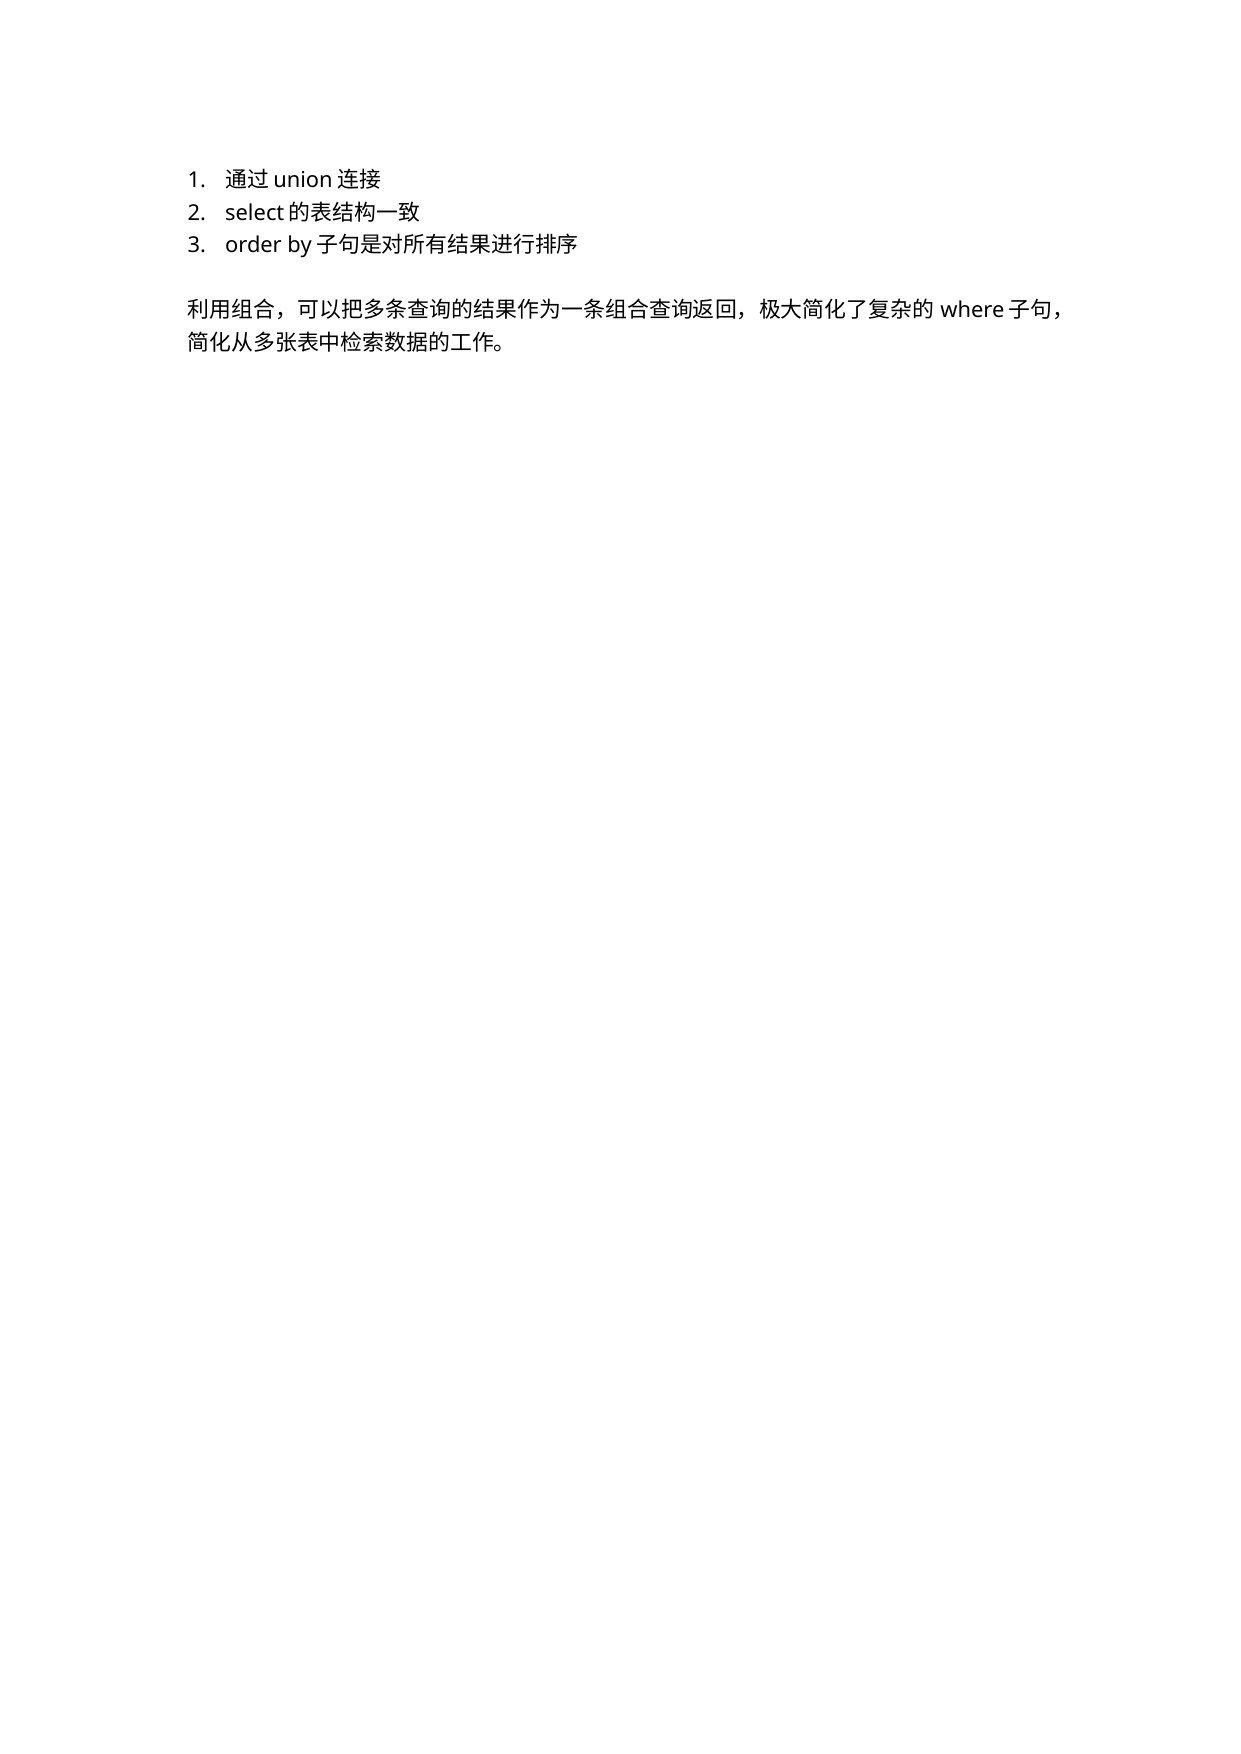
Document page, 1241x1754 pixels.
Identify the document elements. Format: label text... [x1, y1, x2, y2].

list select的表结构一致 [187, 194, 1053, 227]
list 通过union连接 [187, 162, 1053, 194]
text 利用组合，可以把多条查询的结果作为一条组合查询返回，极大简化了复杂的where子句，简化从多张表中检索数据的工作。 [187, 292, 1053, 357]
list order by子句是对所有结果进行排序 [187, 227, 1053, 259]
